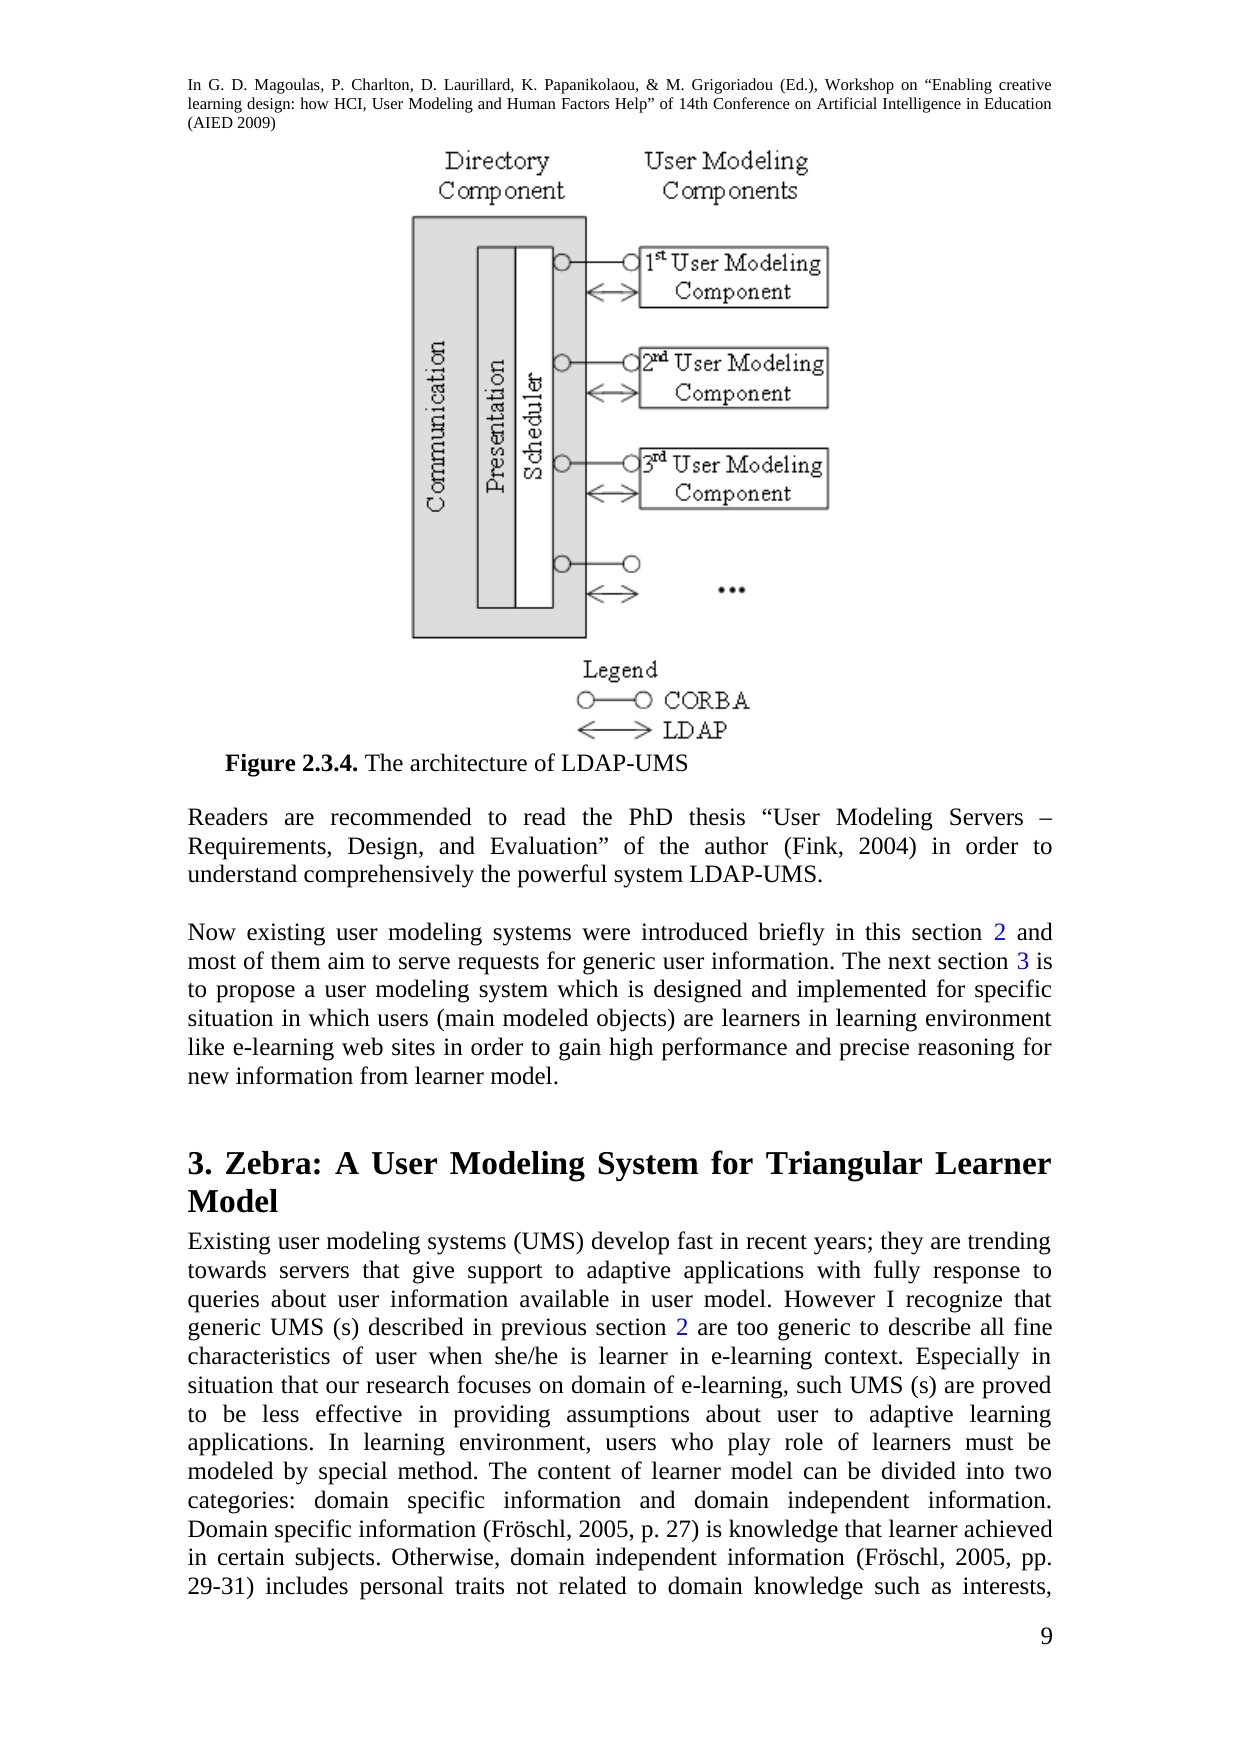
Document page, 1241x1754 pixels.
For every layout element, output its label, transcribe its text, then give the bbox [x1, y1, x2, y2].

subtitle 3. Zebra: A User Modeling System for Triangular Learner Model [187, 1143, 1053, 1220]
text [187, 1226, 1053, 1600]
picture [410, 150, 830, 742]
subtitle Figure 2.3.4. The architecture of LDAP-UMS [225, 748, 1053, 777]
text Now existing user modeling systems were introduced briefly in this section 2 and most of them aim to serve requests for generic user information. The next section 3 is to propose a user modeling system which is designed and implemented for specific situation in which users (main modeled objects) are learners in learning environment like e-learning web sites in order to gain high performance and precise reasoning for new information from learner model. [187, 917, 1053, 1089]
text Readers are recommended to read the PhD thesis “User Modeling Servers – Requirements, Design, and Evaluation” of the author in order to understand comprehensively the powerful system LDAP-UMS. [187, 802, 1053, 888]
